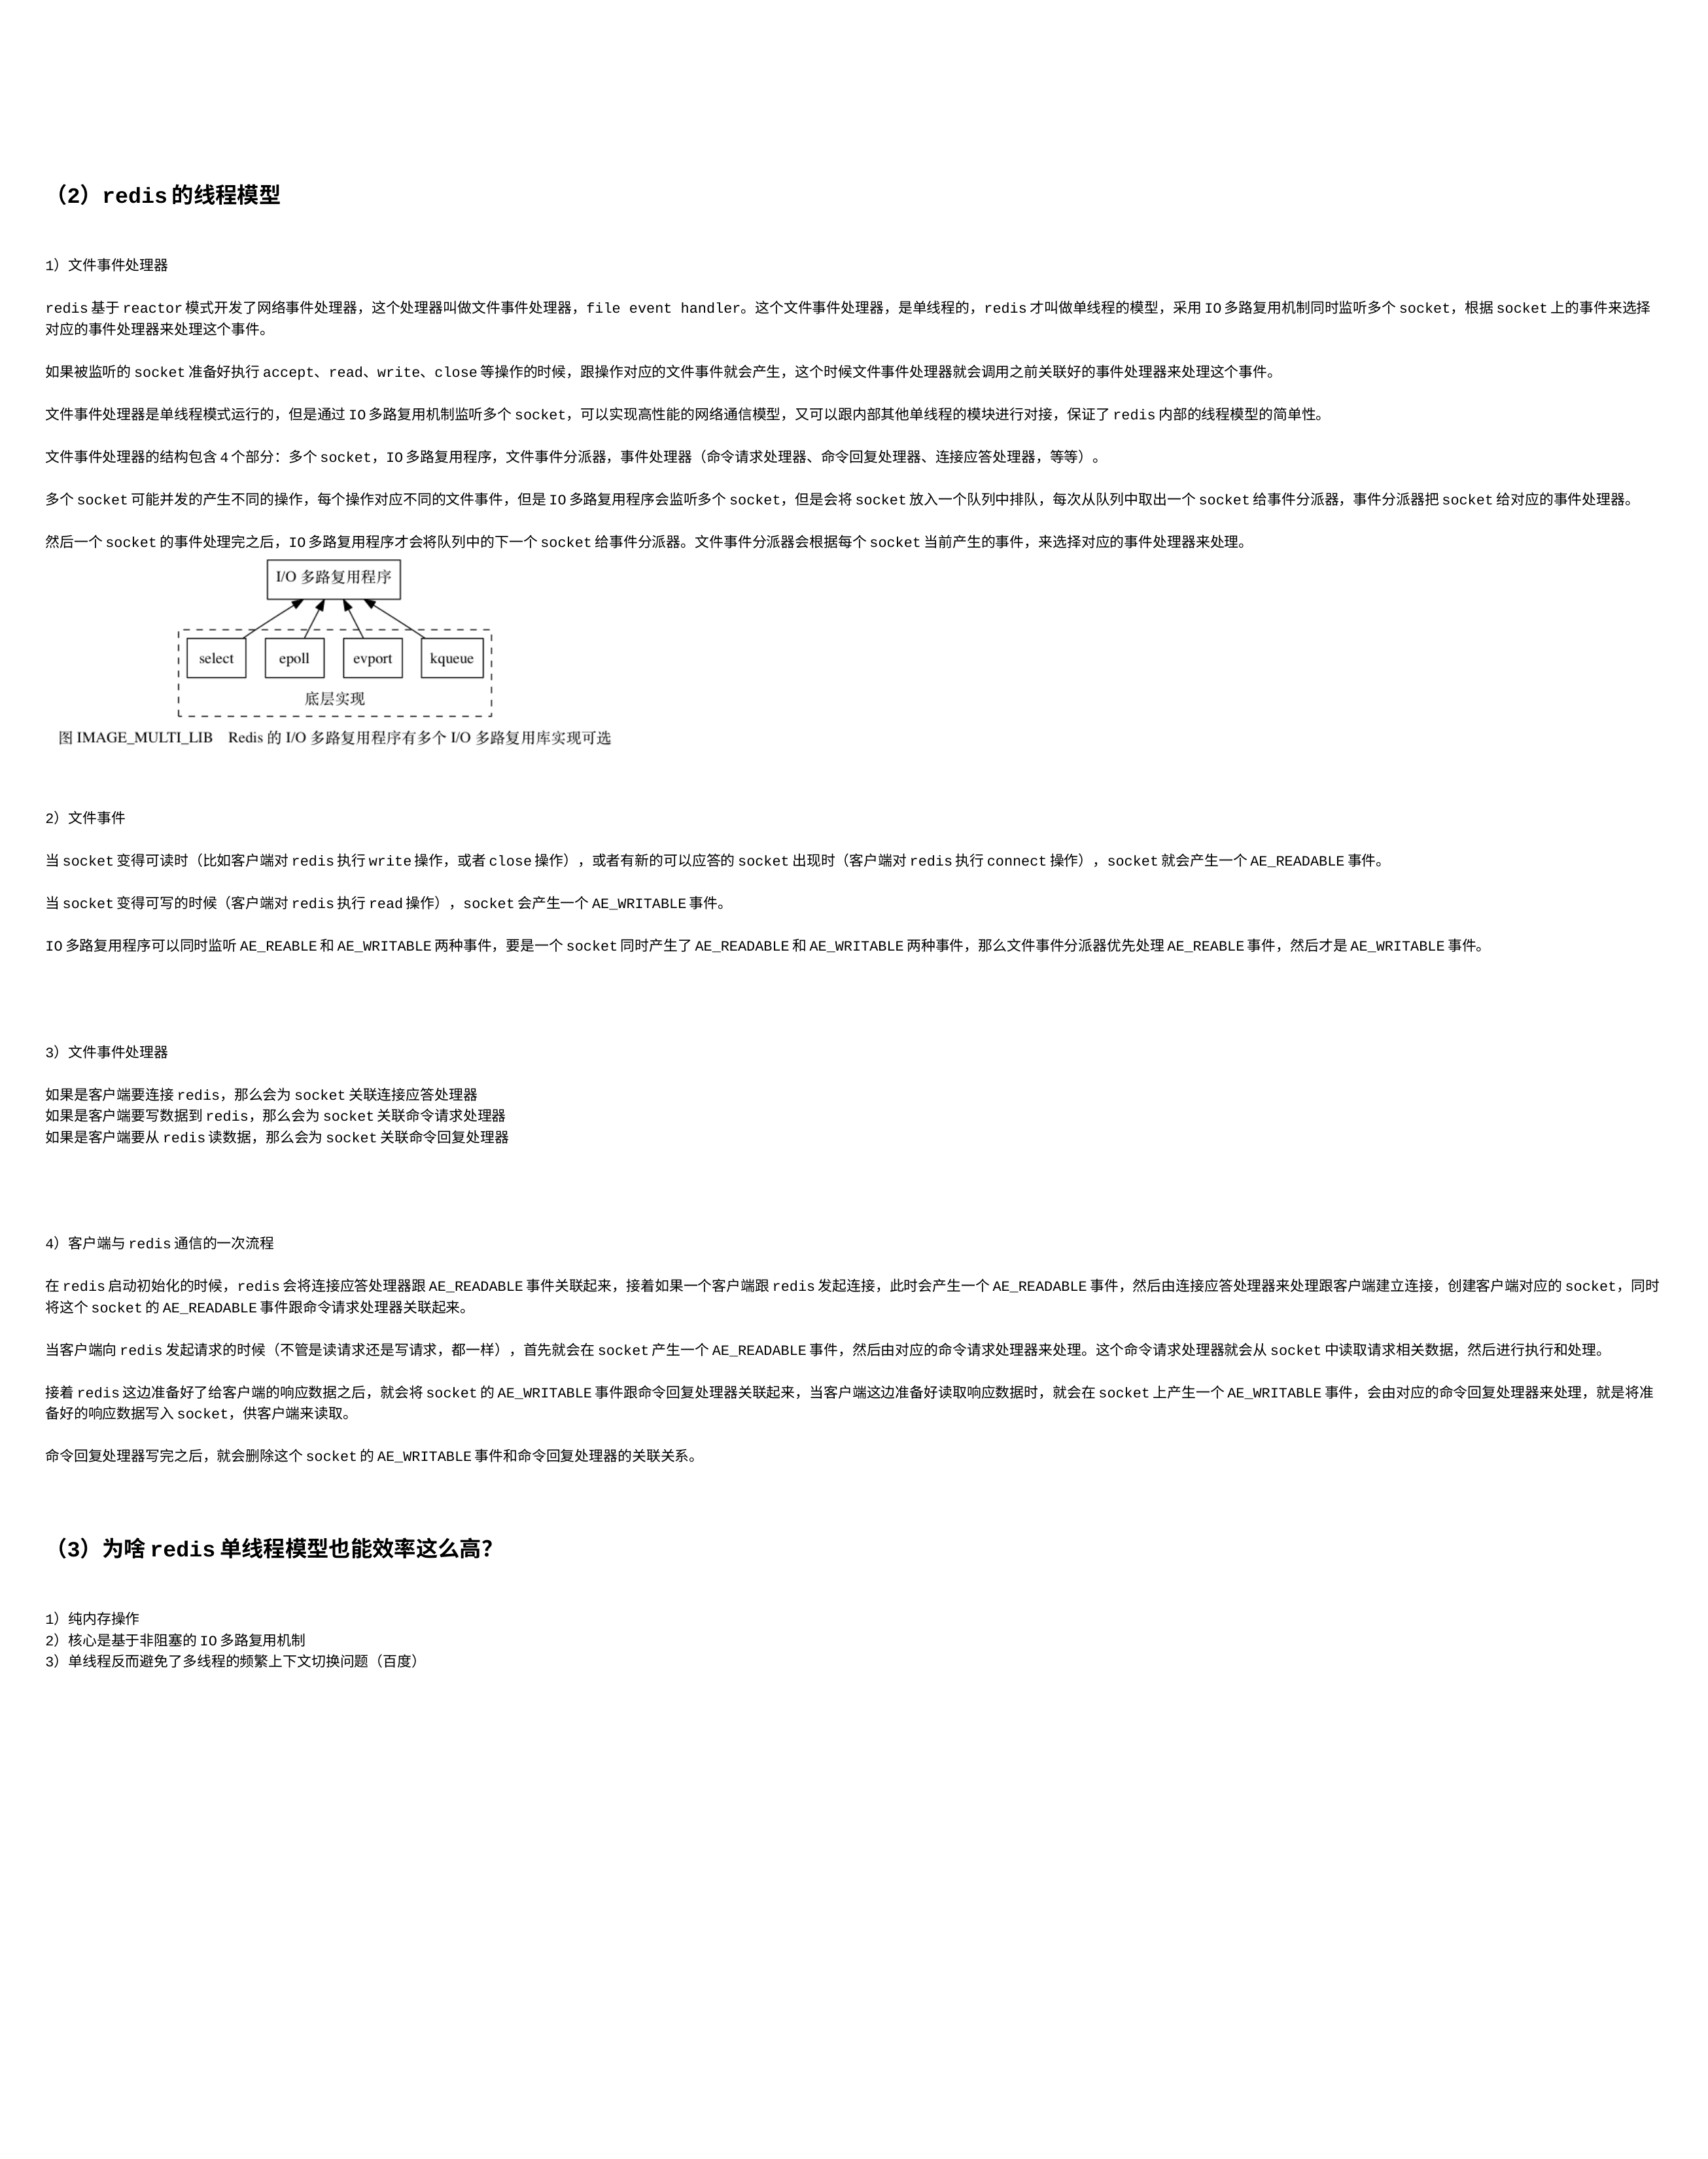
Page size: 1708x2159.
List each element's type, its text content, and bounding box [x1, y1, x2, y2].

text 2）核心是基于非阻塞的IO多路复用机制 [45, 1628, 1662, 1650]
text 在redis启动初始化的时候，redis会将连接应答处理器跟AE_READABLE事件关联起来，接着如果一个客户端跟redis发起连接，此时会产生一个AE_READABLE事件，然后由连接应答处理器来处理跟客户端建立连接，创建客户端对应的socket，同时将这个socket的AE_READABLE事件跟命令请求处理器关联起来。 [45, 1274, 1662, 1317]
text IO多路复用程序可以同时监听AE_REABLE和AE_WRITABLE两种事件，要是一个socket同时产生了AE_READABLE和AE_WRITABLE两种事件，那么文件事件分派器优先处理AE_REABLE事件，然后才是AE_WRITABLE事件。 [45, 934, 1662, 955]
text 文件事件处理器的结构包含4个部分：多个socket，IO多路复用程序，文件事件分派器，事件处理器（命令请求处理器、命令回复处理器、连接应答处理器，等等）。 [45, 445, 1662, 466]
text 接着redis这边准备好了给客户端的响应数据之后，就会将socket的AE_WRITABLE事件跟命令回复处理器关联起来，当客户端这边准备好读取响应数据时，就会在socket上产生一个AE_WRITABLE事件，会由对应的命令回复处理器来处理，就是将准备好的响应数据写入socket，供客户端来读取。 [45, 1380, 1662, 1423]
text 如果是客户端要从redis读数据，那么会为socket关联命令回复处理器 [45, 1125, 1662, 1147]
text 如果是客户端要写数据到redis，那么会为socket关联命令请求处理器 [45, 1104, 1662, 1125]
text 3）单线程反而避免了多线程的频繁上下文切换问题（百度） [45, 1650, 1662, 1671]
text 文件事件处理器是单线程模式运行的，但是通过IO多路复用机制监听多个socket，可以实现高性能的网络通信模型，又可以跟内部其他单线程的模块进行对接，保证了redis内部的线程模型的简单性。 [45, 402, 1662, 424]
text 当socket变得可写的时候（客户端对redis执行read操作），socket会产生一个AE_WRITABLE事件。 [45, 892, 1662, 913]
text 如果被监听的socket准备好执行accept、read、write、close等操作的时候，跟操作对应的文件事件就会产生，这个时候文件事件处理器就会调用之前关联好的事件处理器来处理这个事件。 [45, 360, 1662, 381]
text 当socket变得可读时（比如客户端对redis执行write操作，或者close操作），或者有新的可以应答的socket出现时（客户端对redis执行connect操作），socket就会产生一个AE_READABLE事件。 [45, 849, 1662, 870]
text 1）纯内存操作 [45, 1607, 1662, 1628]
text redis基于reactor模式开发了网络事件处理器，这个处理器叫做文件事件处理器，file event handler。这个文件事件处理器，是单线程的，redis才叫做单线程的模型，采用IO多路复用机制同时监听多个socket，根据socket上的事件来选择对应的事件处理器来处理这个事件。 [45, 275, 1662, 339]
text 3）文件事件处理器 [45, 1040, 1662, 1062]
text 当客户端向redis发起请求的时候（不管是读请求还是写请求，都一样），首先就会在socket产生一个AE_READABLE事件，然后由对应的命令请求处理器来处理。这个命令请求处理器就会从socket中读取请求相关数据，然后进行执行和处理。 [45, 1338, 1662, 1380]
text 多个socket可能并发的产生不同的操作，每个操作对应不同的文件事件，但是IO多路复用程序会监听多个socket，但是会将socket放入一个队列中排队，每次从队列中取出一个socket给事件分派器，事件分派器把socket给对应的事件处理器。 [45, 487, 1662, 509]
subtitle （3）为啥redis单线程模型也能效率这么高？ [45, 1526, 1662, 1568]
text 然后一个socket的事件处理完之后，IO多路复用程序才会将队列中的下一个socket给事件分派器。文件事件分派器会根据每个socket当前产生的事件，来选择对应的事件处理器来处理。 [45, 530, 1662, 552]
text 4）客户端与redis通信的一次流程 [45, 1232, 1662, 1253]
subtitle （2）redis的线程模型 [45, 172, 1662, 215]
text 如果是客户端要连接redis，那么会为socket关联连接应答处理器 [45, 1083, 1662, 1104]
text 1）文件事件处理器 [45, 254, 1662, 275]
picture [45, 555, 625, 760]
text 2）文件事件 [45, 807, 1662, 828]
text 命令回复处理器写完之后，就会删除这个socket的AE_WRITABLE事件和命令回复处理器的关联关系。 [45, 1445, 1662, 1466]
